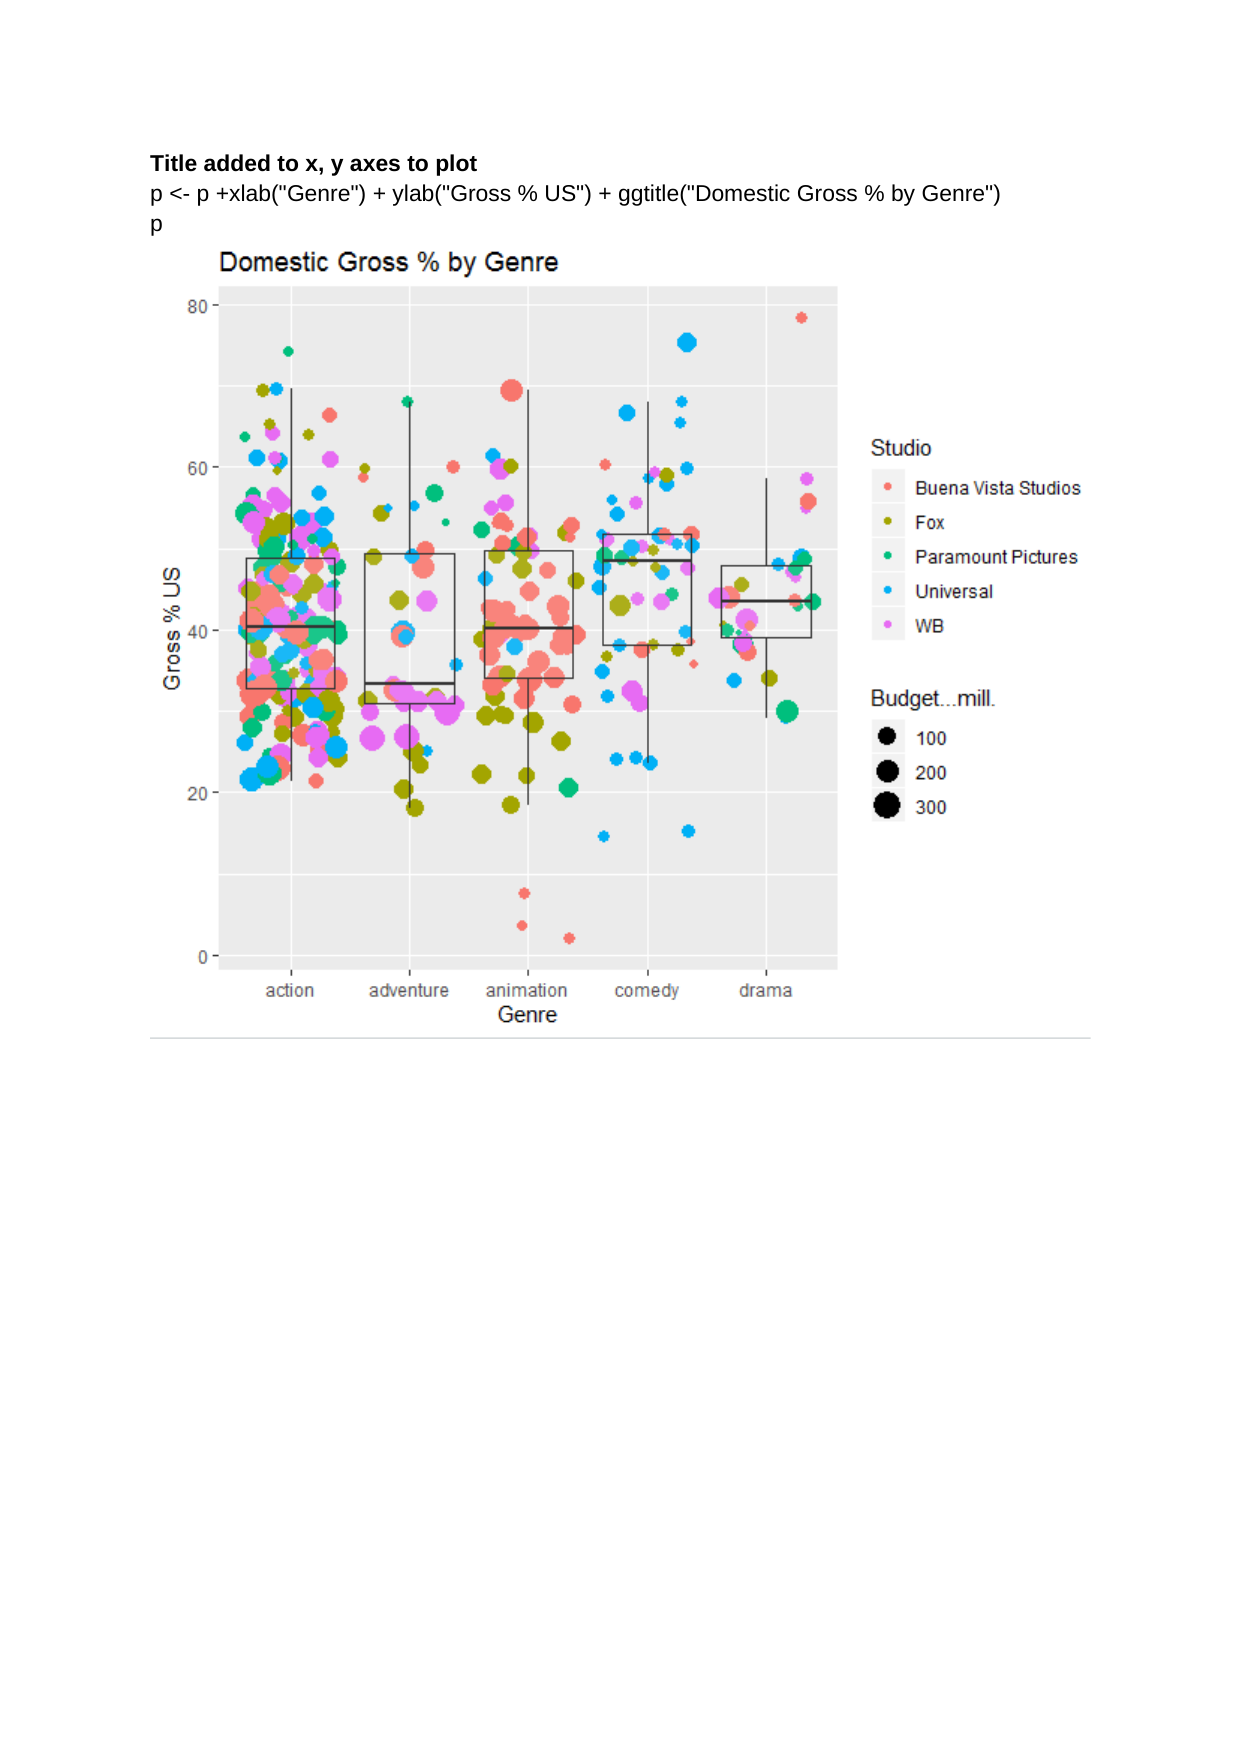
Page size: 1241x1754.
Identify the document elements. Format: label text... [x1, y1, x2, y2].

picture [150, 240, 1091, 1039]
text p <- p +xlab("Genre") + ylab("Gross % US") + ggtitle("Domestic Gross % by Genre") [150, 180, 1090, 207]
text p [150, 210, 1090, 237]
text Title added to x, y axes to plot [150, 150, 1090, 176]
